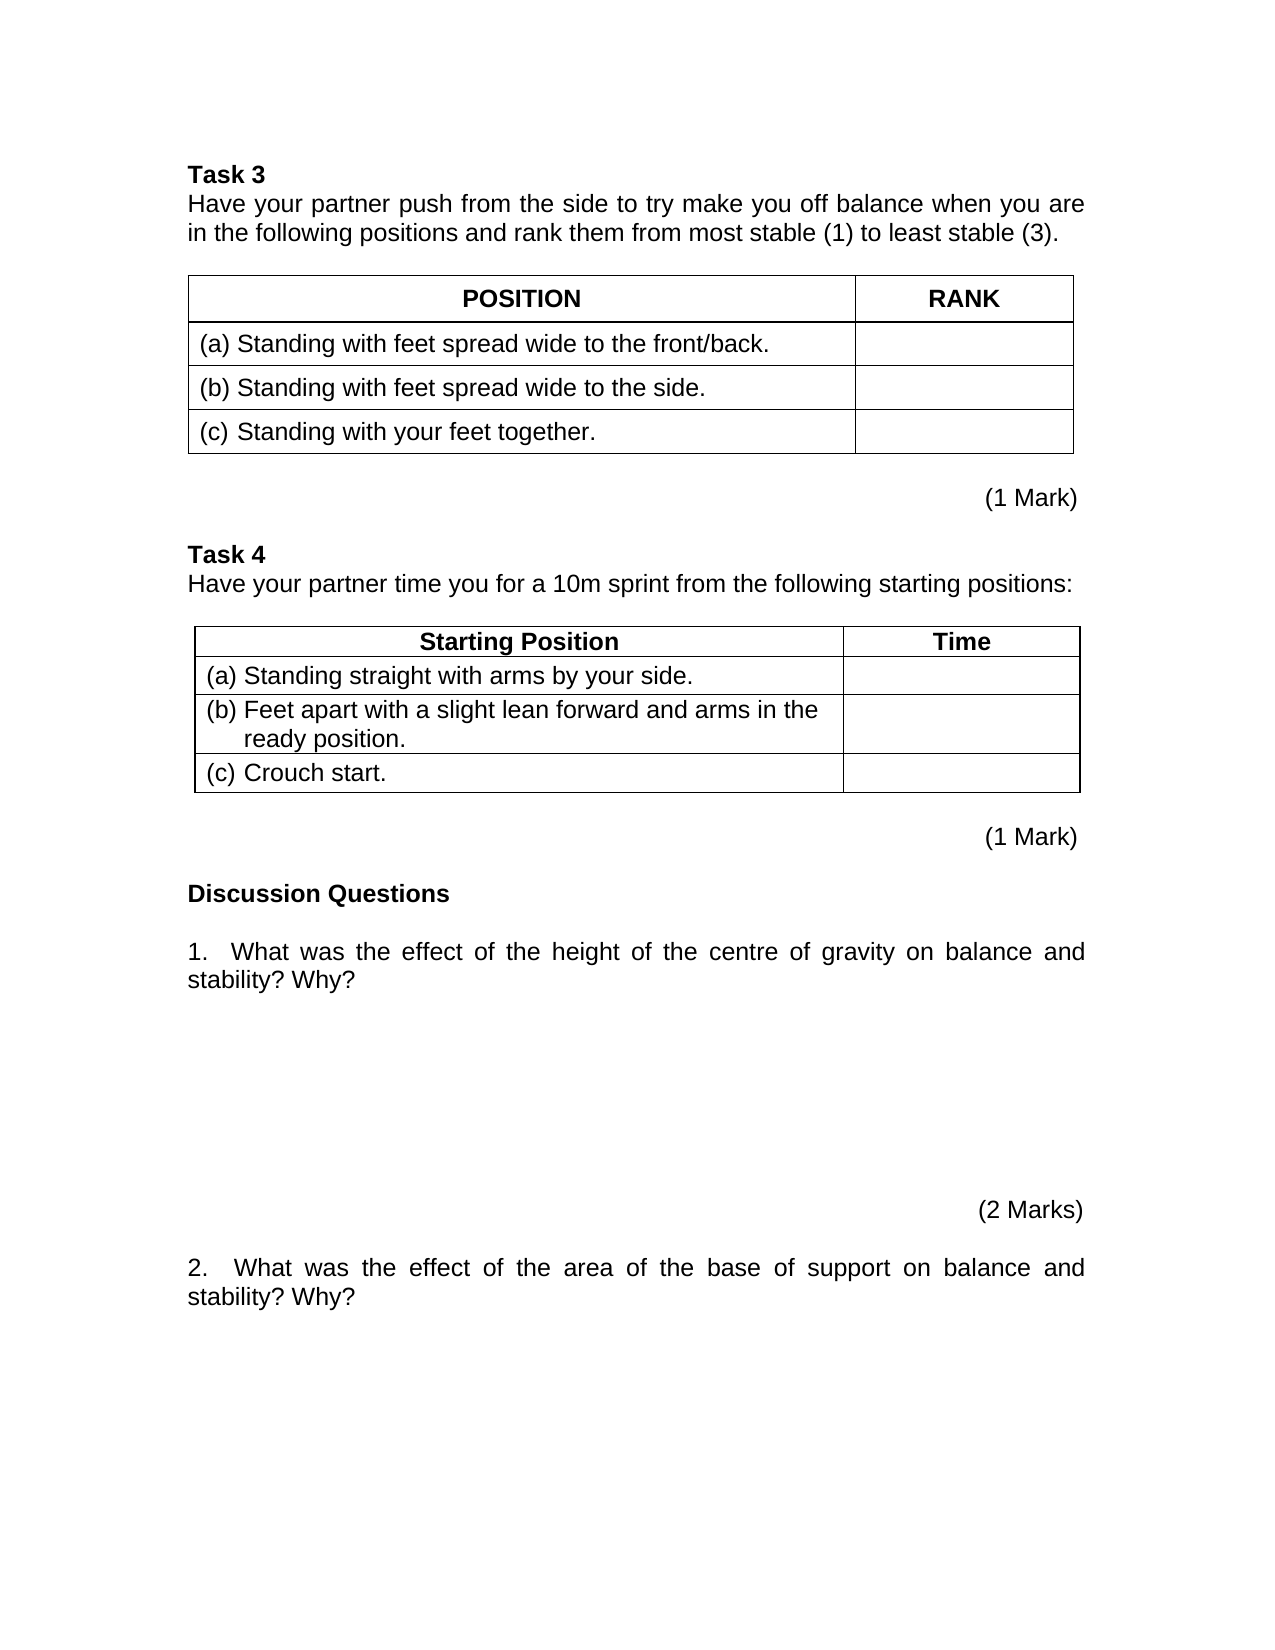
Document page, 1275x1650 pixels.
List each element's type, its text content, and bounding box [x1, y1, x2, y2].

text Task 3 [187, 160, 1087, 189]
text Discussion Questions [187, 879, 1087, 908]
table_cell Crouch start. [196, 754, 843, 792]
table_cell Standing with your feet together. [189, 410, 855, 453]
table_cell Feet apart with a slight lean forward and arms in the ready position. [196, 695, 843, 752]
table_header POSITION [189, 276, 855, 321]
table_cell [844, 695, 1079, 752]
table_cell [856, 410, 1073, 453]
table_cell [844, 657, 1079, 694]
text (1 Mark) [187, 482, 1087, 511]
table_cell Standing with feet spread wide to the side. [189, 366, 855, 409]
text 1. What was the effect of the height of the centre of gravity on balance and stability? Why? [187, 937, 1087, 994]
text Have your partner time you for a 10m sprint from the following starting positions: [187, 569, 1087, 597]
table_cell Standing straight with arms by your side. [196, 657, 843, 694]
table_header Time [844, 627, 1079, 656]
table_cell Standing with feet spread wide to the front/back. [189, 323, 855, 365]
text (2 Marks) [187, 1196, 1087, 1224]
text (1 Mark) [187, 822, 1087, 851]
table_cell [856, 323, 1073, 365]
text 2. What was the effect of the area of the base of support on balance and stability? Why? [187, 1253, 1087, 1311]
table_cell [844, 754, 1079, 792]
table_header Starting Position [196, 627, 843, 656]
table_cell [856, 366, 1073, 409]
table_header RANK [856, 276, 1073, 321]
text Task 4 [187, 540, 1087, 569]
text Have your partner push from the side to try make you off balance when you are in the following positions and rank them from most stable (1) to least stable (3). [187, 189, 1087, 246]
